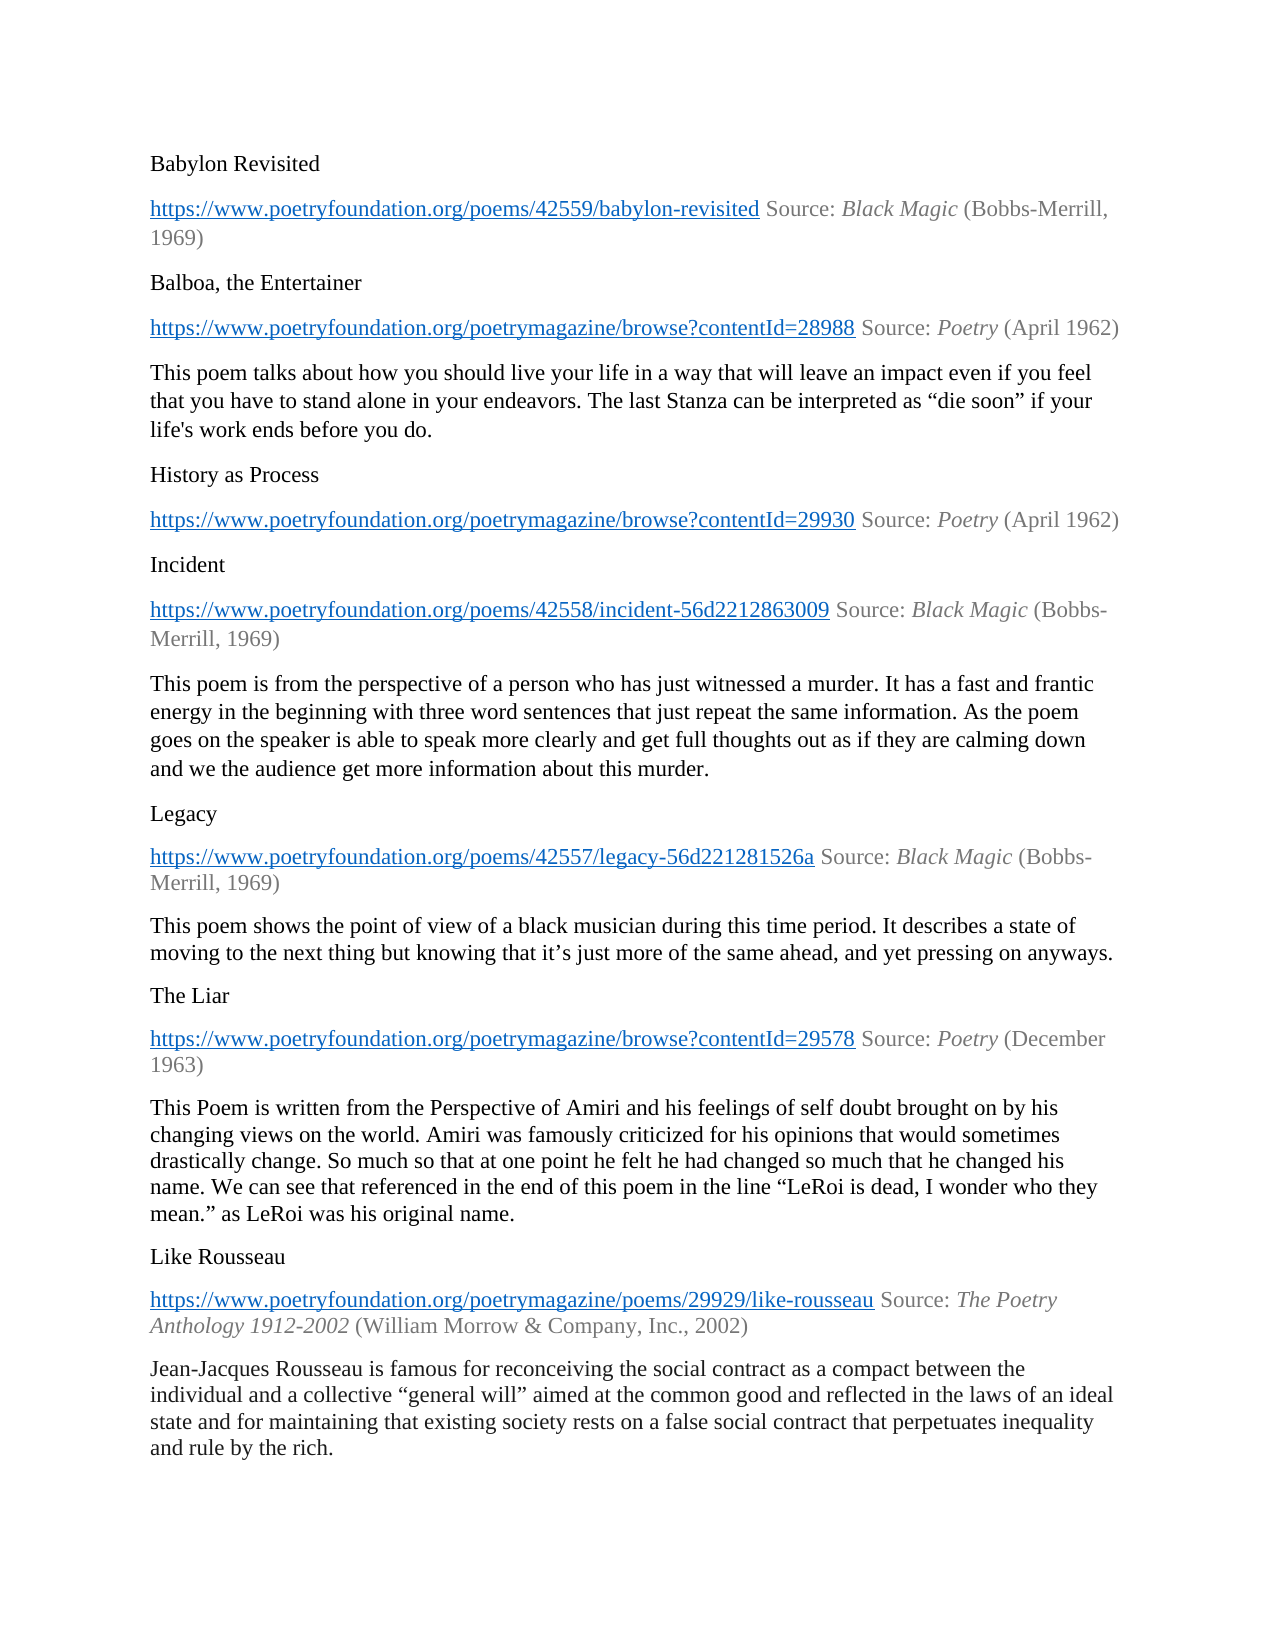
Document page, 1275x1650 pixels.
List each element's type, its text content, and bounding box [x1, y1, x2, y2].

text https://www.poetryfoundation.org/poetrymagazine/browse?contentId=29930 Source: Poetry (April 1962) [150, 506, 1125, 532]
text This poem shows the point of view of a black musician during this time period. It describes a state of moving to the next thing but knowing that it’s just more of the same ahead, and yet pressing on anyways. [150, 912, 1125, 965]
text https://www.poetryfoundation.org/poems/42557/legacy-56d221281526a Source: Black Magic (Bobbs-Merrill, 1969) [150, 843, 1125, 896]
text Balboa, the Entertainer [150, 269, 1125, 295]
text https://www.poetryfoundation.org/poetrymagazine/browse?contentId=29578 Source: Poetry (December 1963) [150, 1025, 1125, 1078]
text The Liar [150, 982, 1125, 1008]
text Legacy [150, 800, 1125, 826]
text This Poem is written from the Perspective of Amiri and his feelings of self doubt brought on by his changing views on the world. Amiri was famously criticized for his opinions that would sometimes drastically change. So much so that at one point he felt he had changed so much that he changed his name. We can see that referenced in the end of this poem in the line “LeRoi is dead, I wonder who they mean.” as LeRoi was his original name. [150, 1094, 1125, 1226]
text Like Rousseau [150, 1243, 1125, 1269]
text Jean-Jacques Rousseau is famous for reconceiving the social contract as a compact between the individual and a collective “general will” aimed at the common good and reflected in the laws of an ideal state and for maintaining that existing society rests on a false social contract that perpetuates inequality and rule by the rich. [150, 1355, 1125, 1461]
text https://www.poetryfoundation.org/poetrymagazine/browse?contentId=28988 Source: Poetry (April 1962) [150, 314, 1125, 340]
text Incident [150, 551, 1125, 577]
text https://www.poetryfoundation.org/poems/42559/babylon-revisited Source: Black Magic (Bobbs-Merrill, 1969) [150, 195, 1125, 250]
text This poem is from the perspective of a person who has just witnessed a murder. It has a fast and frantic energy in the beginning with three word sentences that just repeat the same information. As the poem goes on the speaker is able to speak more clearly and get full thoughts out as if they are calming down and we the audience get more information about this murder. [150, 670, 1125, 781]
text Babylon Revisited [150, 150, 1125, 176]
text https://www.poetryfoundation.org/poetrymagazine/poems/29929/like-rousseau Source: The Poetry Anthology 1912-2002 (William Morrow & Company, Inc., 2002) [150, 1286, 1125, 1338]
text This poem talks about how you should live your life in a way that will leave an impact even if you feel that you have to stand alone in your endeavors. The last Stanza can be interpreted as “die soon” if your life's work ends before you do. [150, 359, 1125, 442]
text https://www.poetryfoundation.org/poems/42558/incident-56d2212863009 Source: Black Magic (Bobbs-Merrill, 1969) [150, 596, 1125, 651]
text History as Process [150, 461, 1125, 487]
